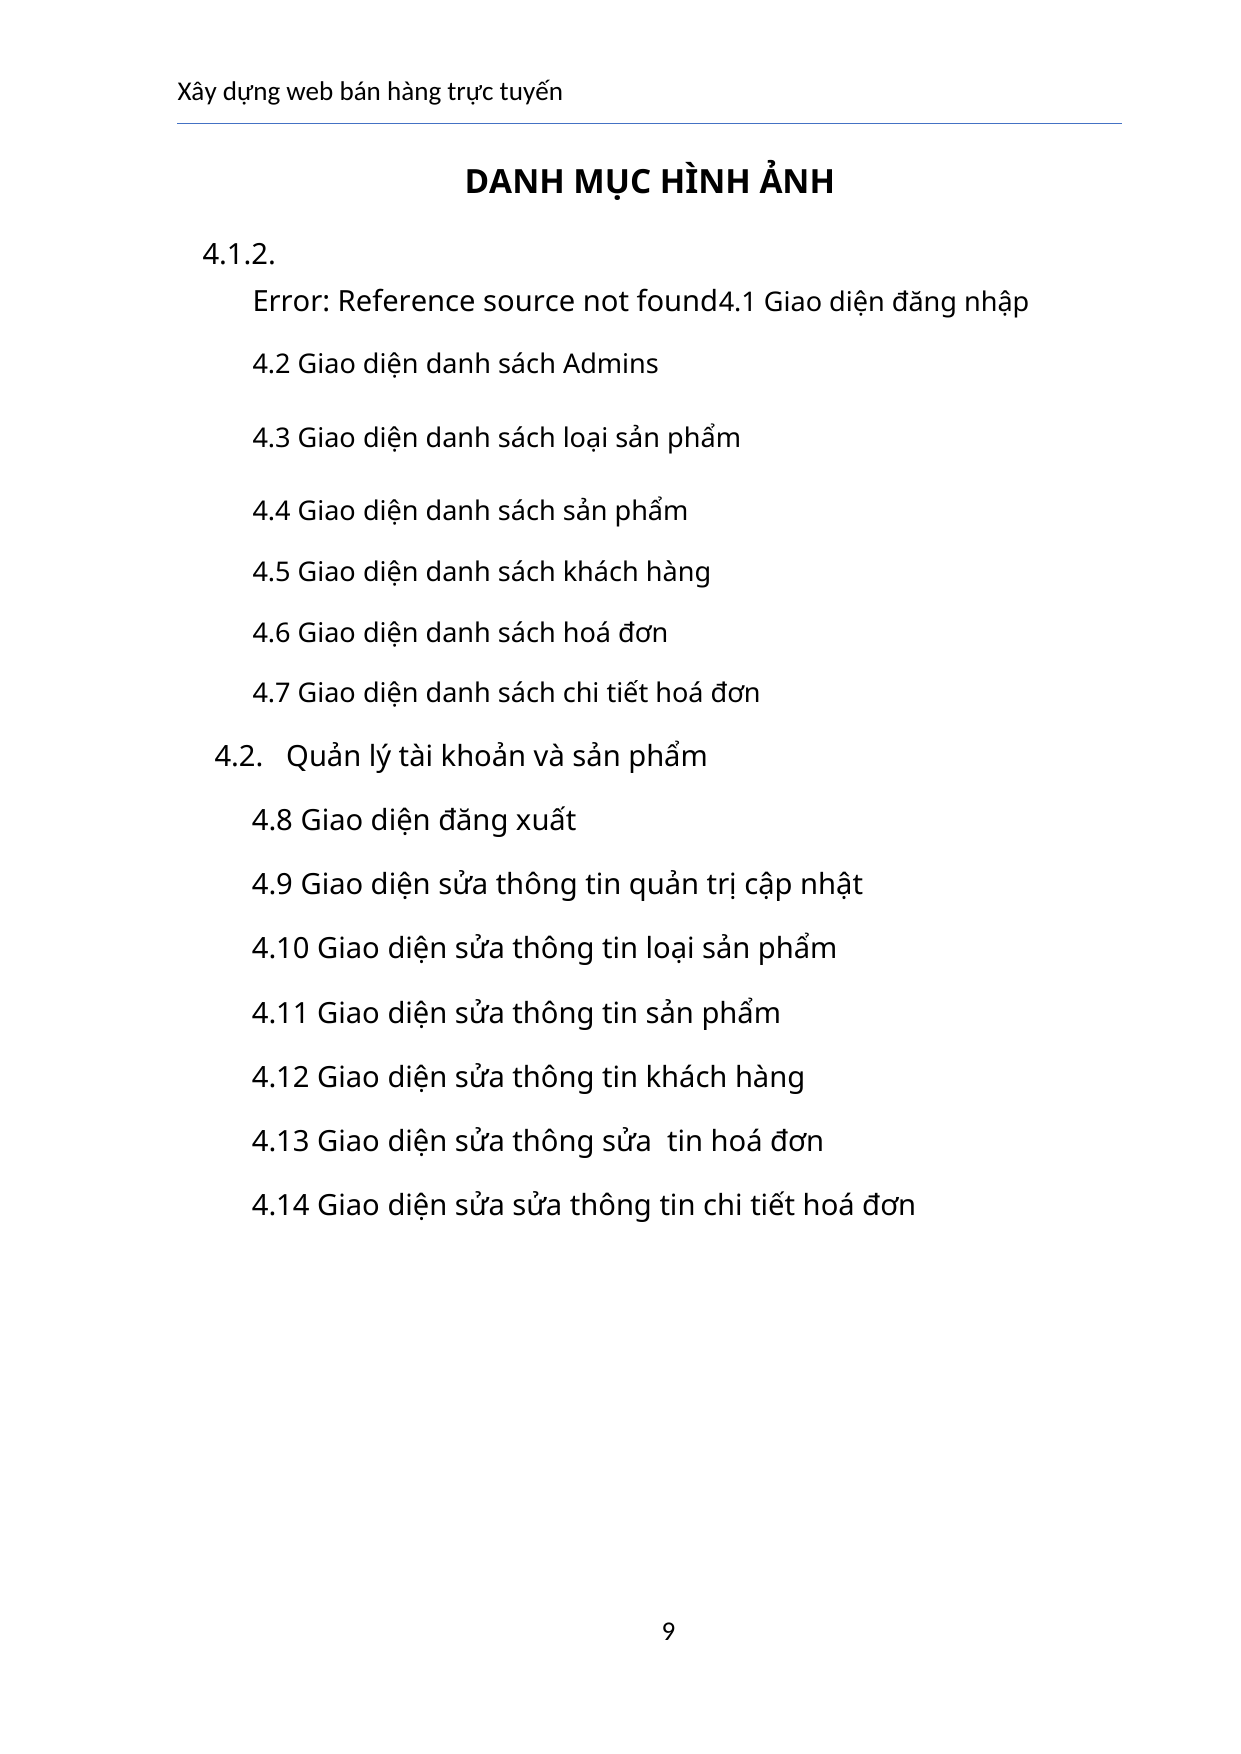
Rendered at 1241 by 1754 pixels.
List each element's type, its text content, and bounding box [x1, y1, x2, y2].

text 4.3 Giao diện danh sách loại sản phẩm [177, 418, 1122, 455]
text 4.2 Giao diện danh sách Admins [177, 345, 1122, 382]
text 4.13 Giao diện sửa thông sửa tin hoá đơn [252, 1120, 1122, 1160]
text 4.11 Giao diện sửa thông tin sản phẩm [252, 992, 1122, 1032]
text 4.10 Giao diện sửa thông tin loại sản phẩm [252, 928, 1122, 967]
text 4.1.2. Một số giao diện người dùng và chức năng cụ thể [202, 233, 1122, 273]
text 4.4 Giao diện danh sách sản phẩm [177, 491, 1122, 528]
text 4.2. Quản lý tài khoản và sản phẩm [214, 735, 1122, 774]
text 4.6 Giao diện danh sách hoá đơn [177, 613, 1122, 650]
text 4.9 Giao diện sửa thông tin quản trị cập nhật [252, 863, 1122, 903]
text DANH MỤC HÌNH ẢNH [177, 158, 1122, 203]
text 4.14 Giao diện sửa sửa thông tin chi tiết hoá đơn [252, 1185, 1122, 1224]
text 4.7 Giao diện danh sách chi tiết hoá đơn [177, 674, 1122, 711]
text 4.8 Giao diện đăng xuất [214, 799, 1122, 839]
text 4.12 Giao diện sửa thông tin khách hàng [252, 1056, 1122, 1096]
text 4.5 Giao diện danh sách khách hàng [177, 552, 1122, 589]
text 4.1 Giao diện đăng nhập [177, 281, 1122, 320]
